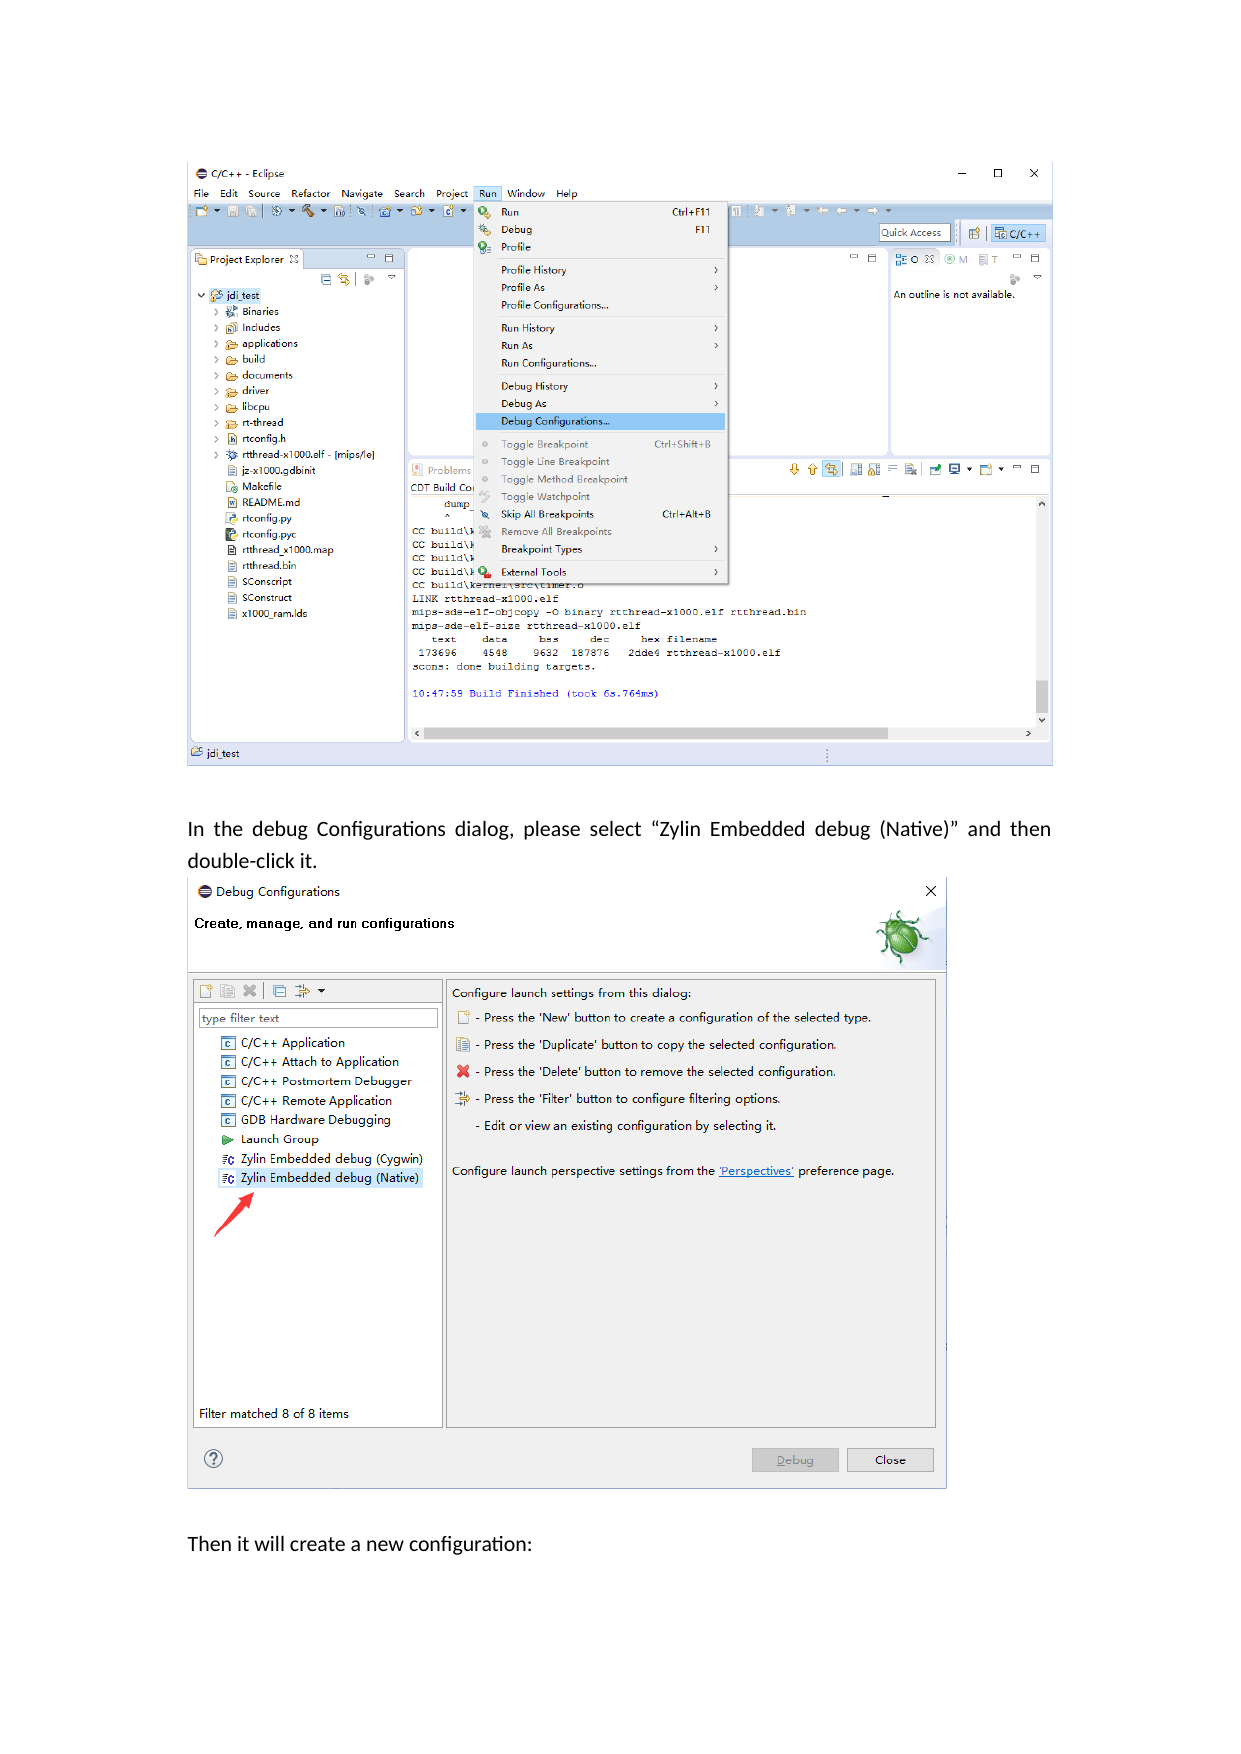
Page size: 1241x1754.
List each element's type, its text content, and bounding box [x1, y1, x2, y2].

picture [187, 162, 1053, 766]
text Then it will create a new configuration: [187, 1527, 1053, 1559]
picture [187, 877, 947, 1489]
text In the debug Configurations dialog, please select “Zylin Embedded debug (Native)” and then double-click it. [187, 812, 1053, 877]
